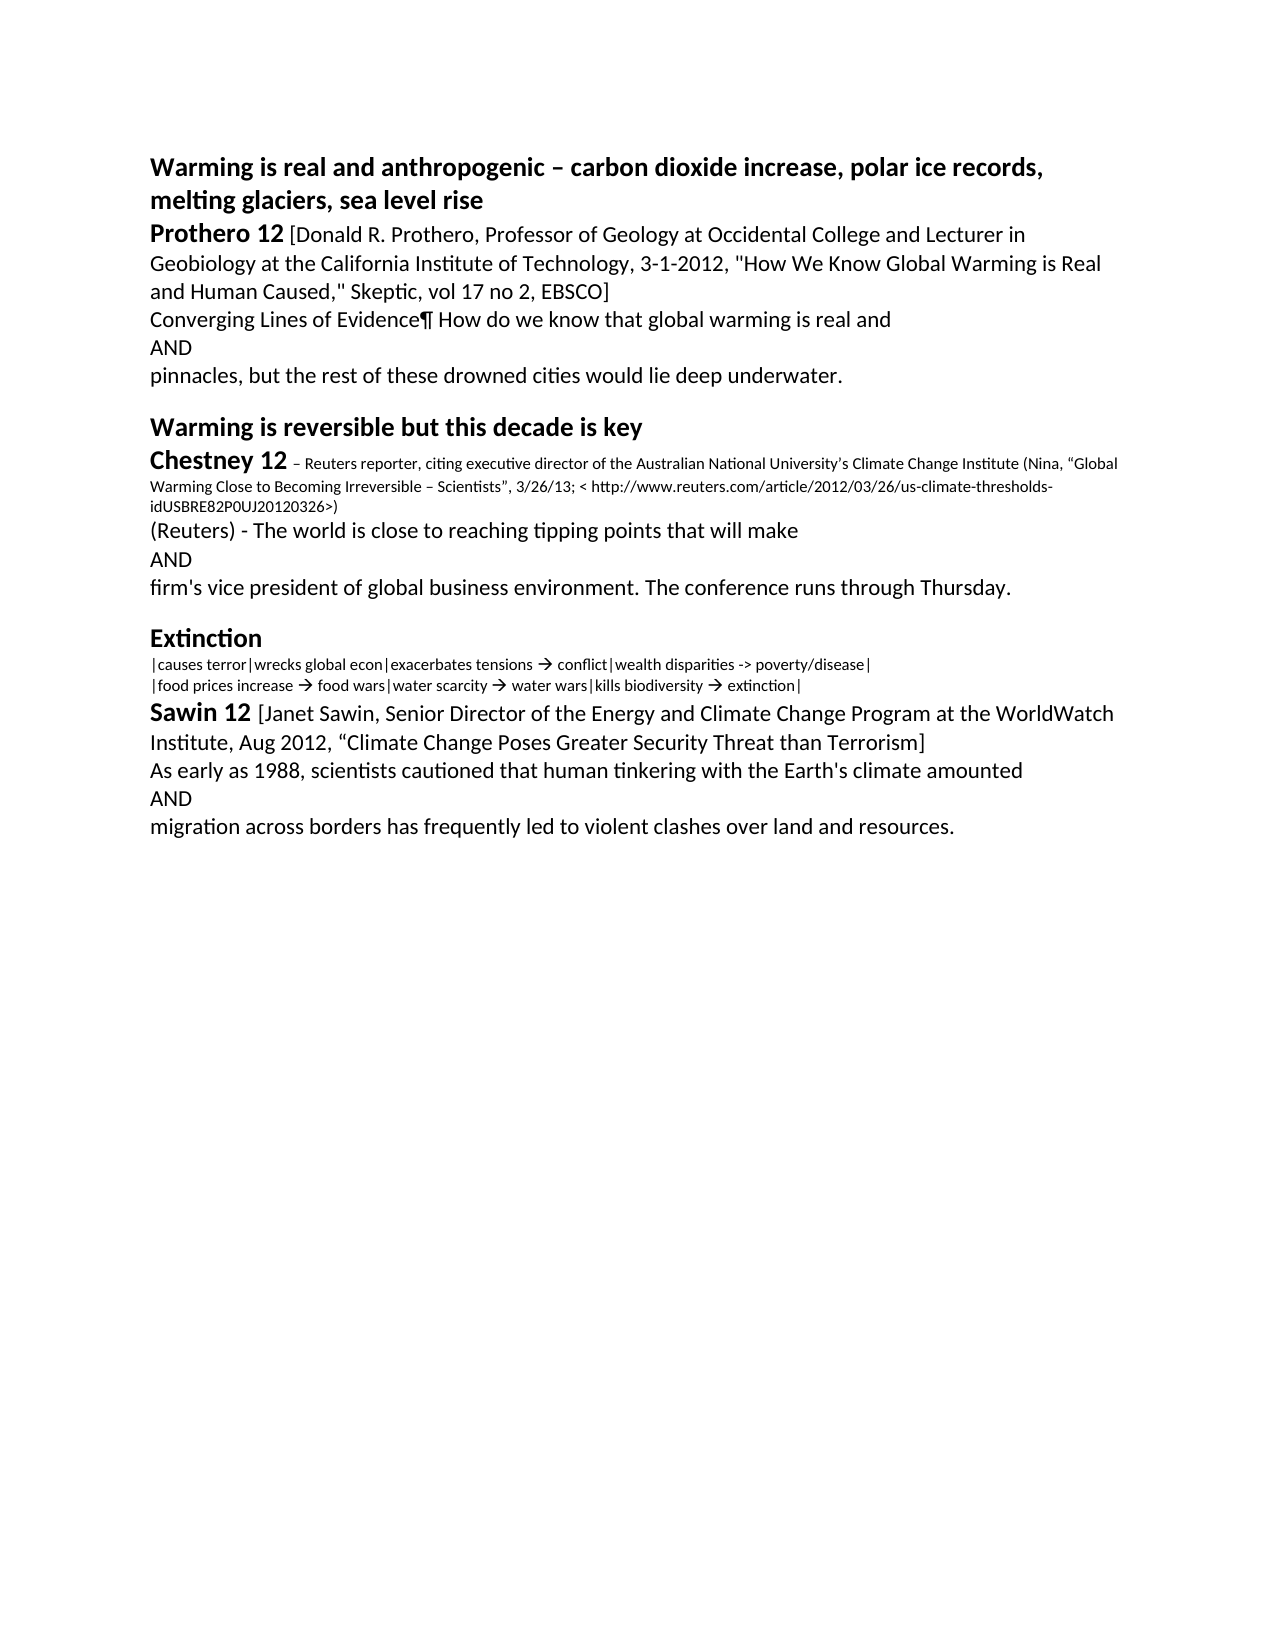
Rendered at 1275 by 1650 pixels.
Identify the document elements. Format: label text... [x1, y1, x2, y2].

text Prothero 12 [Donald R. Prothero, Professor of Geology at Occidental College and Lecturer in Geobiology at the California Institute of Technology, 3-1-2012, "How We Know Global Warming is Real and Human Caused," Skeptic, vol 17 no 2, EBSCO] [150, 216, 1125, 305]
subtitle Extinction [150, 622, 1125, 654]
subtitle Warming is real and anthropogenic – carbon dioxide increase, polar ice records, melting glaciers, sea level rise [150, 150, 1125, 216]
text Converging Lines of Evidence¶ How do we know that global warming is real and [150, 305, 1125, 333]
text Sawin 12 [Janet Sawin, Senior Director of the Energy and Climate Change Program at the WorldWatch Institute, Aug 2012, “Climate Change Poses Greater Security Threat than Terrorism] [150, 695, 1125, 756]
text AND [150, 333, 1125, 361]
text AND [150, 784, 1125, 812]
text AND [150, 545, 1125, 573]
text firm's vice president of global business environment. The conference runs through Thursday. [150, 573, 1125, 601]
subtitle Warming is reversible but this decade is key [150, 410, 1125, 443]
text (Reuters) - The world is close to reaching tipping points that will make [150, 517, 1125, 545]
text Chestney 12 – Reuters reporter, citing executive director of the Australian National University’s Climate Change Institute (Nina, “Global Warming Close to Becoming Irreversible – Scientists”, 3/26/13; < http://www.reuters.com/article/2012/03/26/us-climate-thresholds-idUSBRE82P0UJ20120326>) [150, 443, 1125, 517]
text As early as 1988, scientists cautioned that human tinkering with the Earth's climate amounted [150, 756, 1125, 784]
text |food prices increase food wars|water scarcity water wars|kills biodiversity extinction| [150, 675, 1125, 695]
text migration across borders has frequently led to violent clashes over land and resources. [150, 812, 1125, 840]
text pinnacles, but the rest of these drowned cities would lie deep underwater. [150, 361, 1125, 389]
text |causes terror|wrecks global econ|exacerbates tensions conflict|wealth disparities -> poverty/disease| [150, 654, 1125, 675]
